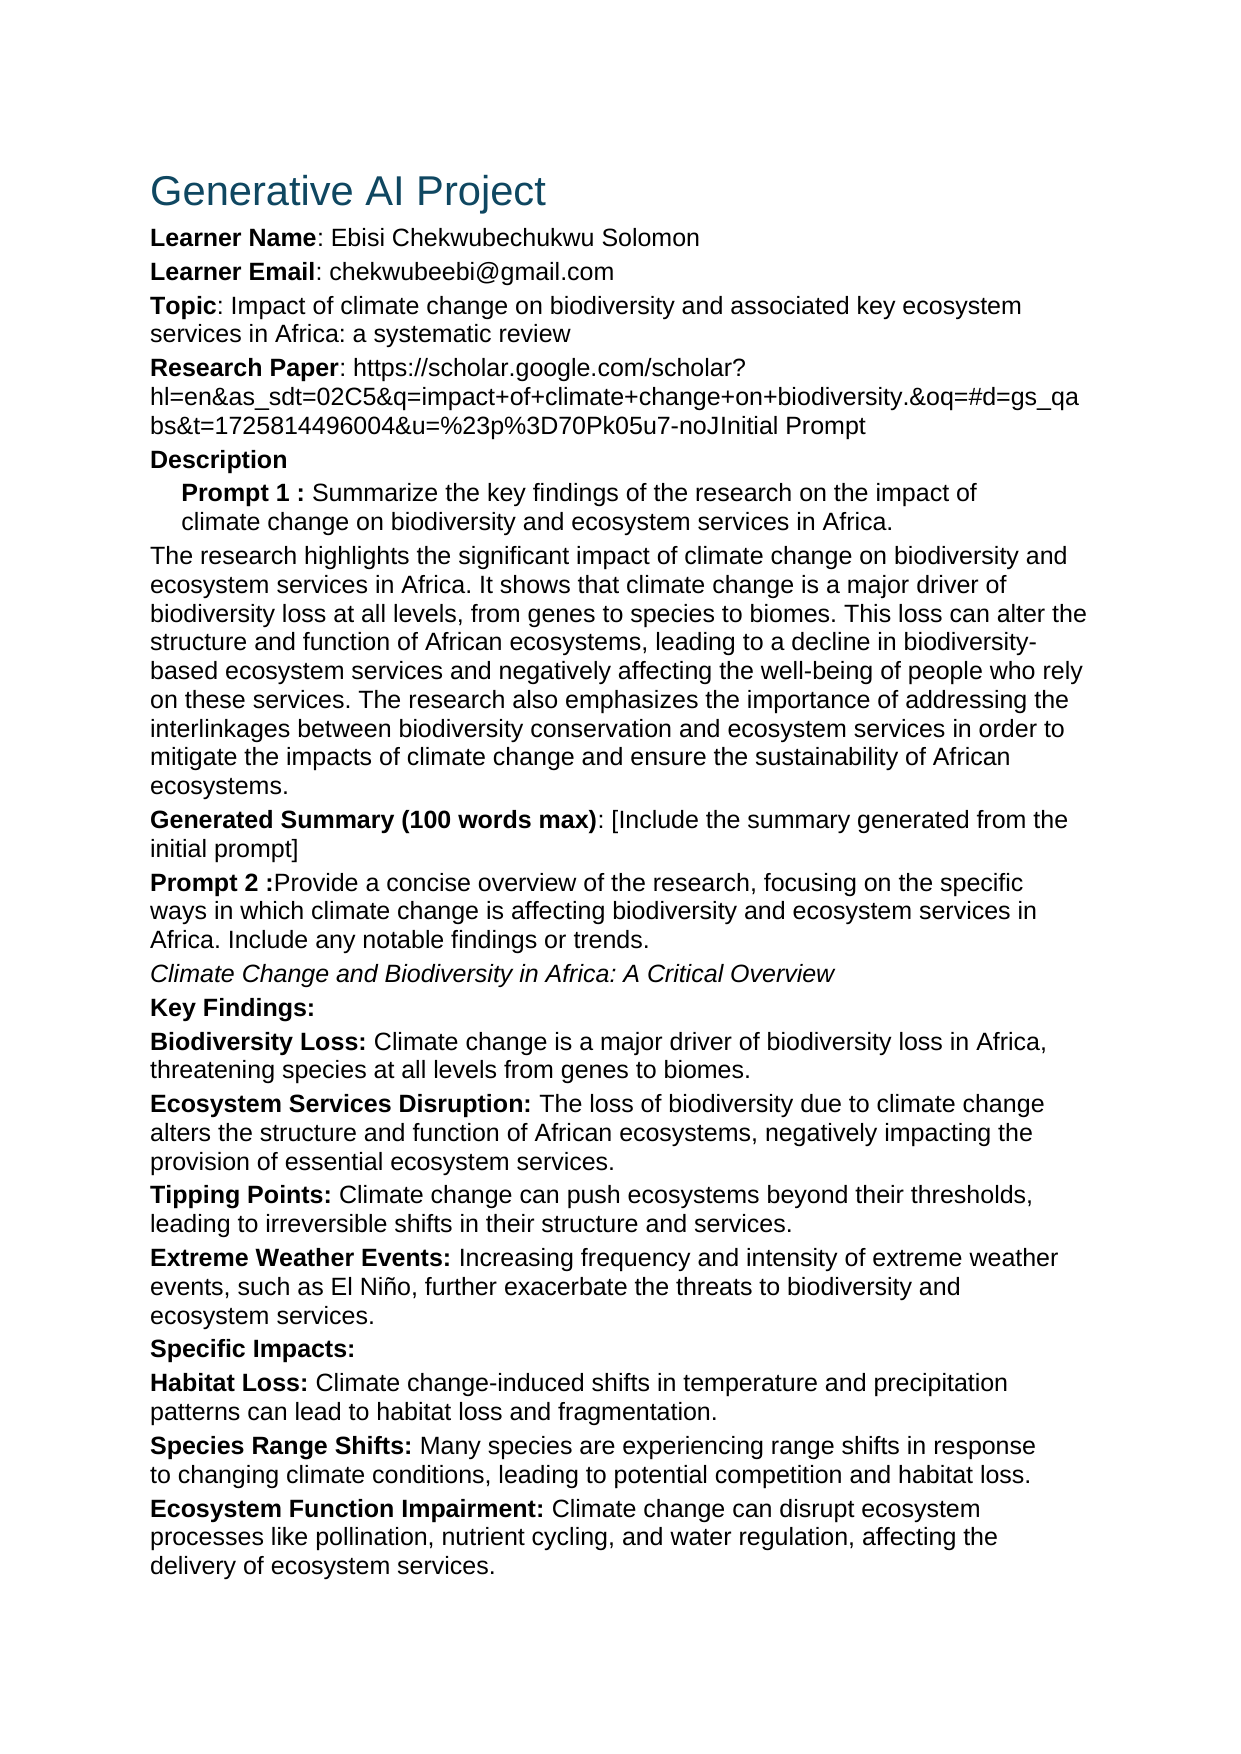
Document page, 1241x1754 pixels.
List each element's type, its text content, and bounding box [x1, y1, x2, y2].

text Topic: Impact of climate change on biodiversity and associated key ecosystem services in Africa: a systematic review [150, 291, 1028, 348]
text Description [150, 444, 1090, 473]
text Ecosystem Function Impairment: Climate change can disrupt ecosystem processes like pollination, nutrient cycling, and water regulation, affecting the delivery of ecosystem services. [150, 1493, 1059, 1580]
text Generated Summary (100 words max): [Include the summary generated from the initial prompt] [150, 805, 1090, 862]
text Tipping Points: Climate change can push ecosystems beyond their thresholds, leading to irreversible shifts in their structure and services. [150, 1181, 1059, 1238]
text Key Findings: [150, 993, 1059, 1021]
text Prompt 1 : Summarize the key findings of the research on the impact of climate change on biodiversity and ecosystem services in Africa. [181, 478, 1059, 536]
text Biodiversity Loss: Climate change is a major driver of biodiversity loss in Africa, threatening species at all levels from genes to biomes. [150, 1027, 1059, 1084]
text Extreme Weather Events: Increasing frequency and intensity of extreme weather events, such as El Niño, further exacerbate the threats to biodiversity and ecosystem services. [150, 1243, 1059, 1329]
text Ecosystem Services Disruption: The loss of biodiversity due to climate change alters the structure and function of African ecosystems, negatively impacting the provision of essential ecosystem services. [150, 1089, 1059, 1175]
subtitle Generative AI Project [150, 167, 1090, 214]
text Climate Change and Biodiversity in Africa: A Critical Overview [150, 959, 1059, 988]
text Learner Email: chekwubeebi@gmail.com [150, 257, 1090, 286]
text Learner Name: Ebisi Chekwubechukwu Solomon [150, 223, 1090, 252]
text Species Range Shifts: Many species are experiencing range shifts in response to changing climate conditions, leading to potential competition and habitat loss. [150, 1431, 1059, 1488]
text The research highlights the significant impact of climate change on biodiversity and ecosystem services in Africa. It shows that climate change is a major driver of biodiversity loss at all levels, from genes to species to biomes. This loss can alter the structure and function of African ecosystems, leading to a decline in biodiversity-based ecosystem services and negatively affecting the well-being of people who rely on these services. The research also emphasizes the importance of addressing the interlinkages between biodiversity conservation and ecosystem services in order to mitigate the impacts of climate change and ensure the sustainability of African ecosystems. [150, 541, 1090, 800]
text Research Paper: https://scholar.google.com/scholar?hl=en&as_sdt=02C5&q=impact+of+climate+change+on+biodiversity.&oq=#d=gs_qabs&t=1725814496004&u=%23p%3D70Pk05u7-noJInitial Prompt [150, 353, 1090, 439]
text Habitat Loss: Climate change-induced shifts in temperature and precipitation patterns can lead to habitat loss and fragmentation. [150, 1368, 1059, 1426]
text Prompt 2 :Provide a concise overview of the research, focusing on the specific ways in which climate change is affecting biodiversity and ecosystem services in Africa. Include any notable findings or trends. [150, 867, 1059, 954]
text Specific Impacts: [150, 1334, 1059, 1363]
